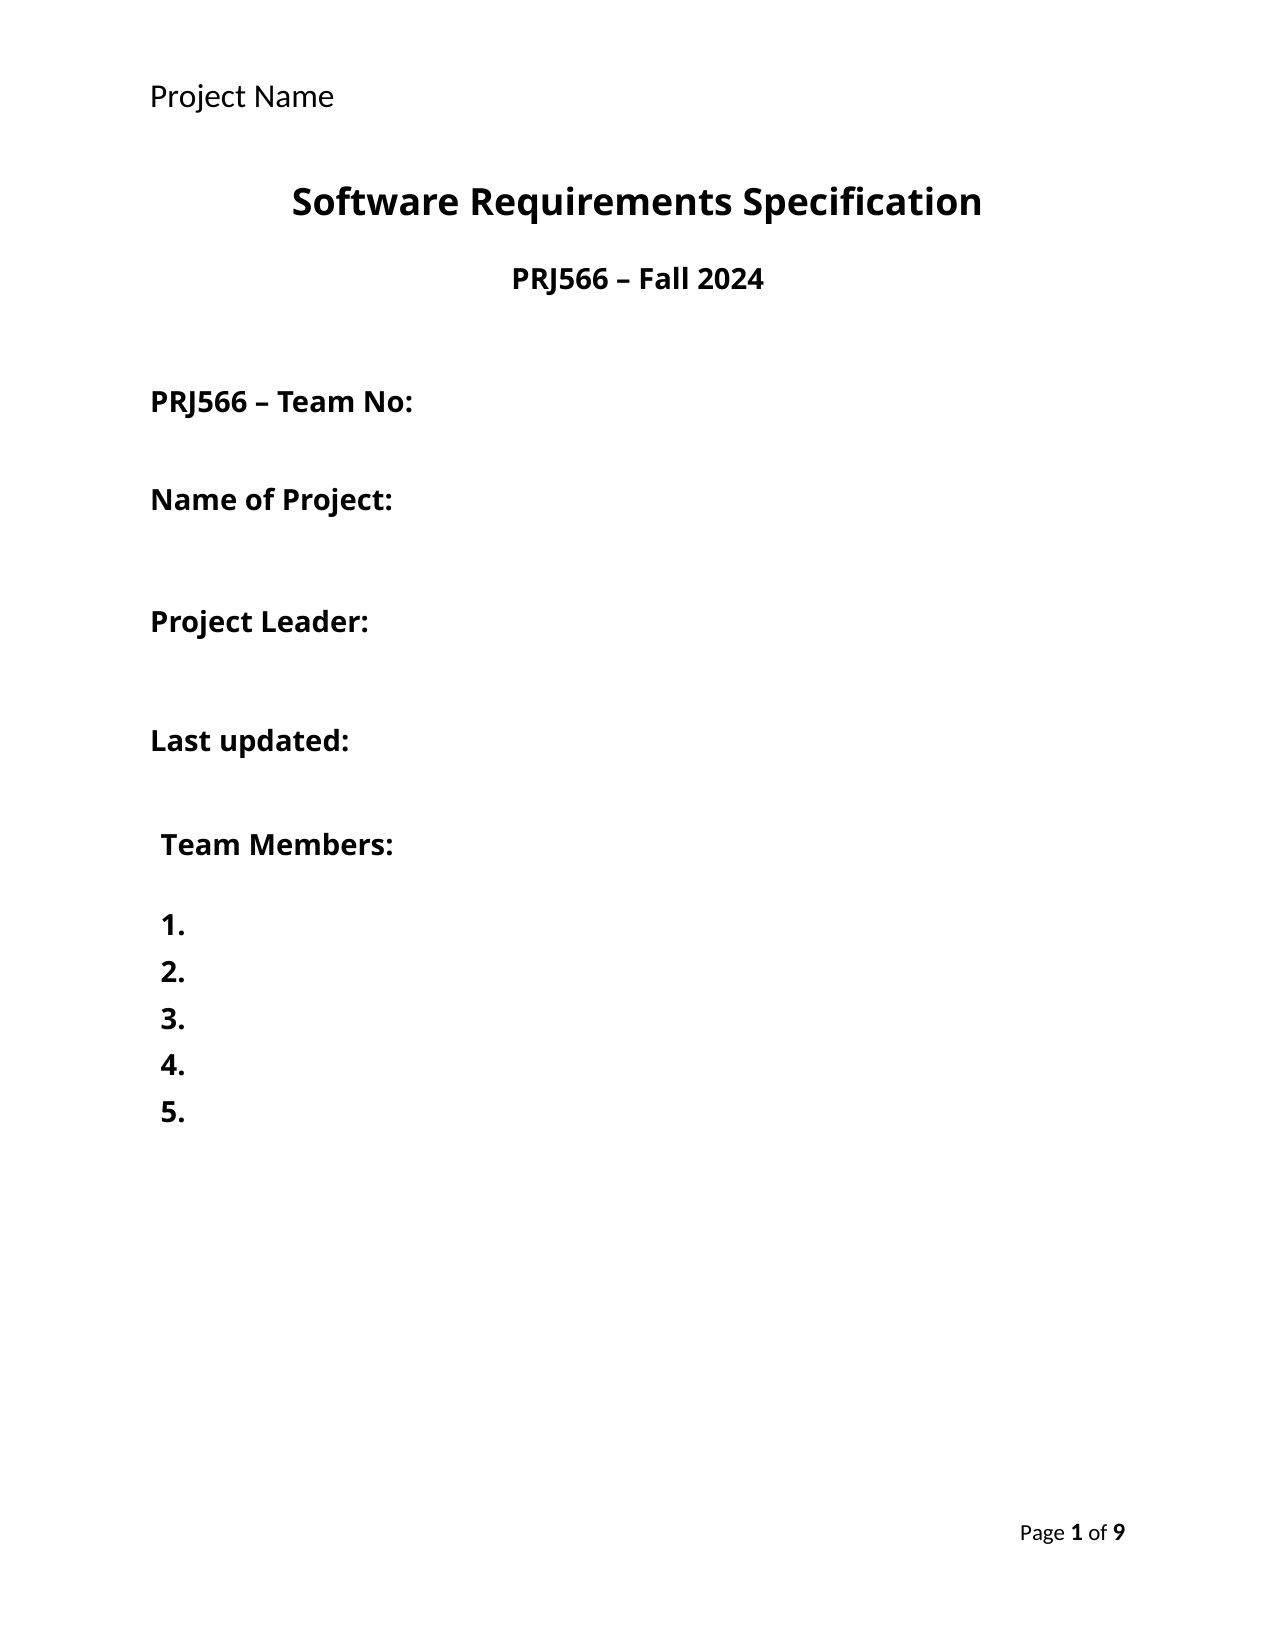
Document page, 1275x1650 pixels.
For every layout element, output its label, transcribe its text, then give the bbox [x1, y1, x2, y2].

text 5. [160, 1091, 1127, 1131]
text 3. [160, 998, 1127, 1038]
subtitle Name of Project: [150, 479, 1125, 518]
text 1. [160, 904, 1127, 944]
text 2. [160, 951, 1127, 991]
subtitle PRJ566 – Team No: [150, 381, 1125, 421]
text Team Members: [160, 824, 1127, 864]
subtitle Software Requirements Specification [150, 175, 1125, 226]
text Last updated: [150, 702, 1115, 760]
subtitle Project Leader: [150, 601, 1125, 641]
subtitle PRJ566 – Fall 2024 [150, 259, 1125, 298]
text 4. [160, 1044, 1127, 1084]
